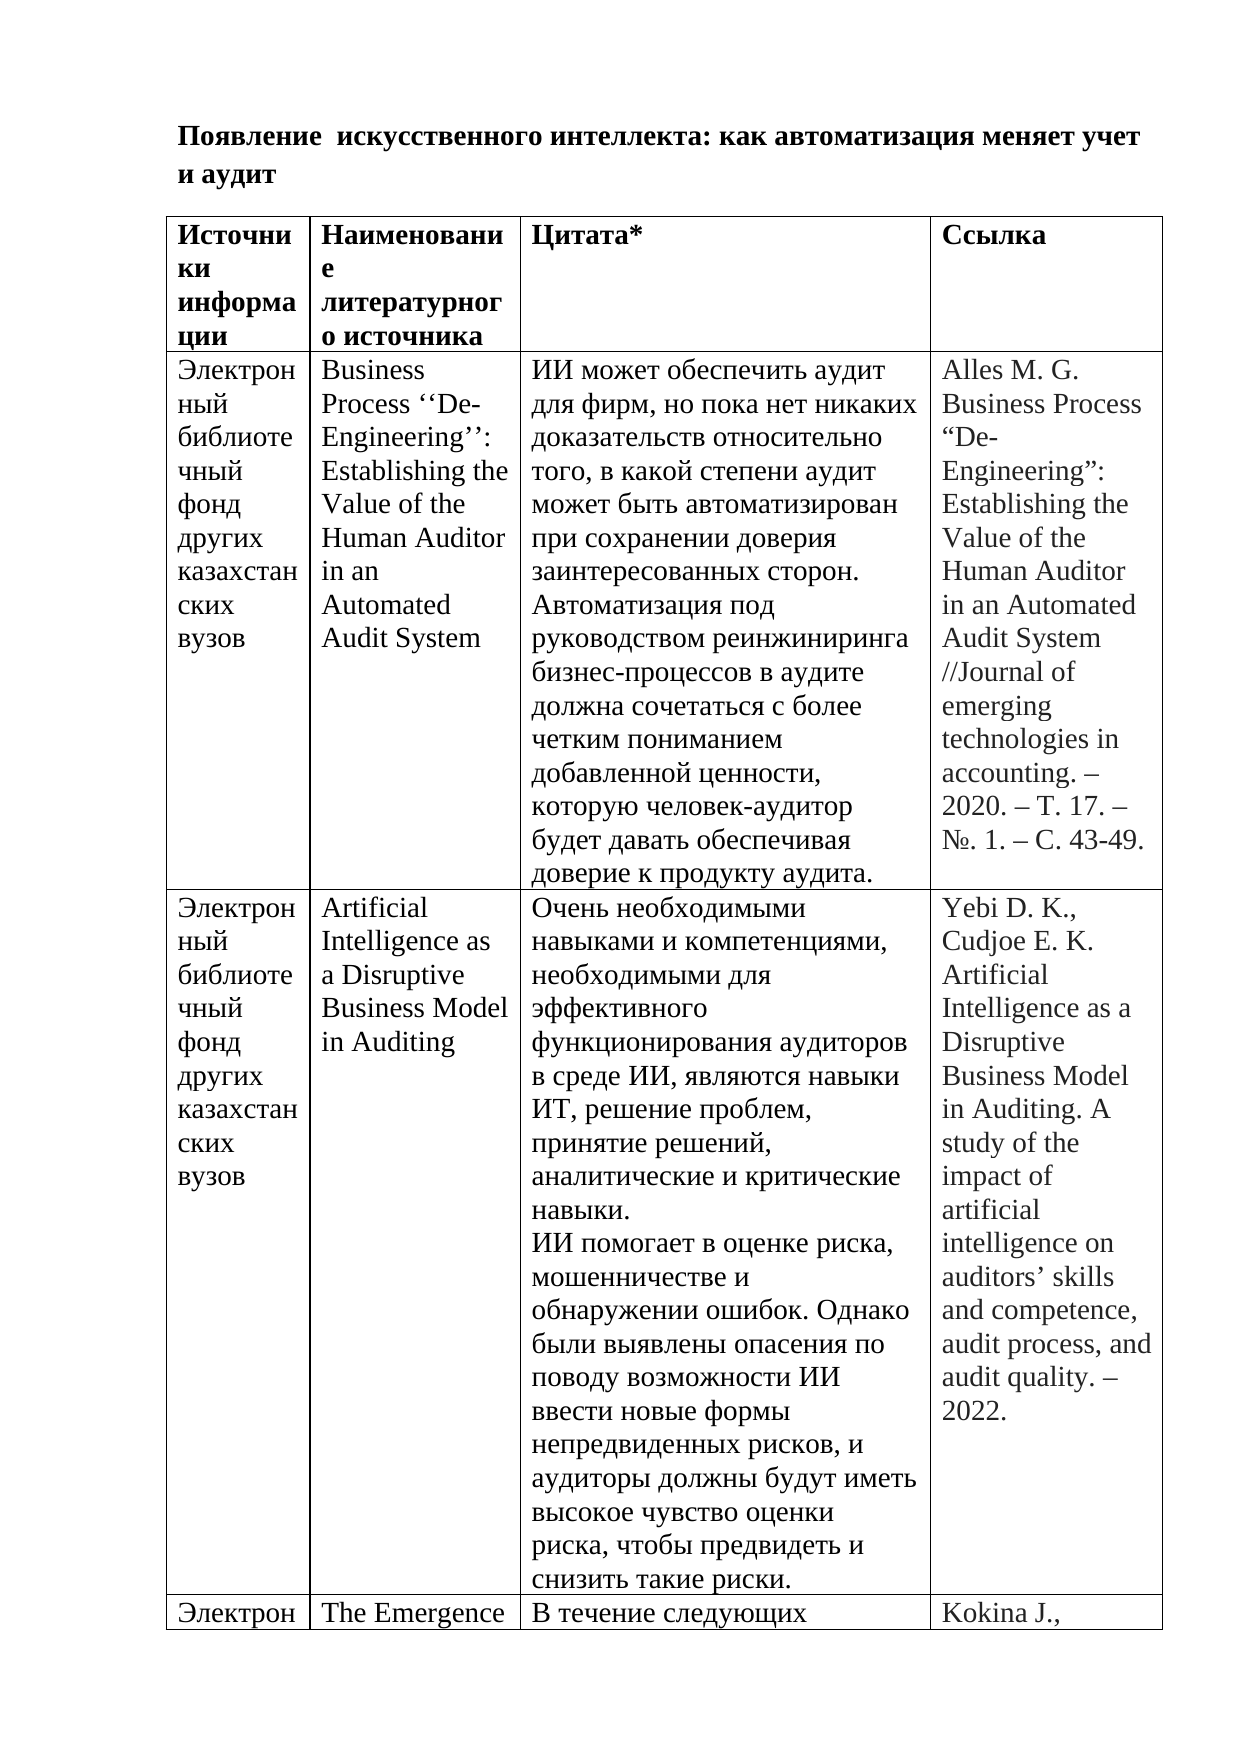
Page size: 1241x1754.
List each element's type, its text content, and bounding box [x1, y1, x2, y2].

table_cell ИИ может обеспечить аудит для фирм, но пока нет никаких доказательств относительно того, в какой степени аудит может быть автоматизирован при сохранении доверия заинтересованных сторон. Автоматизация под руководством реинжиниринга бизнес-процессов в аудите должна сочетаться с более четким пониманием добавленной ценности, которую человек-аудитор будет давать обеспечивая доверие к продукту аудита. [521, 352, 930, 889]
text Появление искусственного интеллекта: как автоматизация меняет учет и аудит [177, 118, 1152, 190]
table_cell Alles M. G. Business Process “De-Engineering”: Establishing the Value of the Human Auditor in an Automated Audit System //Journal of emerging technologies in accounting. – 2020. – Т. 17. – №. 1. – С. 43-49. [931, 352, 1162, 889]
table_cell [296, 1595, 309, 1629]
table_cell Artificial Intelligence as a Disruptive Business Model in Auditing [311, 890, 520, 1594]
table_cell Business Process ‘‘De-Engineering’’: Establishing the Value of the Human Auditor in an Automated Audit System [311, 352, 520, 889]
table_header Наименование литературного источника [334, 217, 520, 351]
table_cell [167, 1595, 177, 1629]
table_cell Yebi D. K., Cudjoe E. K. Artificial Intelligence as a Disruptive Business Model in Auditing. A study of the impact of artificial intelligence on auditors’ skills and competence, audit process, and audit quality. – 2022. [931, 890, 1162, 1594]
table_cell Электронный библиотечный фонд других казахстанских вузов [167, 890, 309, 1594]
table_cell Электронный библиотечный фонд других казахстанских вузов [167, 352, 309, 889]
table_header Цитата* [521, 217, 930, 351]
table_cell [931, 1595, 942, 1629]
table_cell Очень необходимыми навыками и компетенциями, необходимыми для эффективного функционирования аудиторов в среде ИИ, являются навыки ИТ, решение проблем, принятие решений, аналитические и критические навыки. ИИ помогает в оценке риска, мошенничестве и обнаружении ошибок. Однако были выявлены опасения по поводу возможности ИИ ввести новые формы непредвиденных рисков, и аудиторы должны будут иметь высокое чувство оценки риска, чтобы предвидеть и снизить такие риски. [521, 890, 930, 1594]
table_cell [521, 1595, 930, 1629]
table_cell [311, 1595, 520, 1629]
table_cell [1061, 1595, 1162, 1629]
table_header Источники информации [211, 217, 309, 351]
table_header Ссылка [931, 217, 1162, 351]
